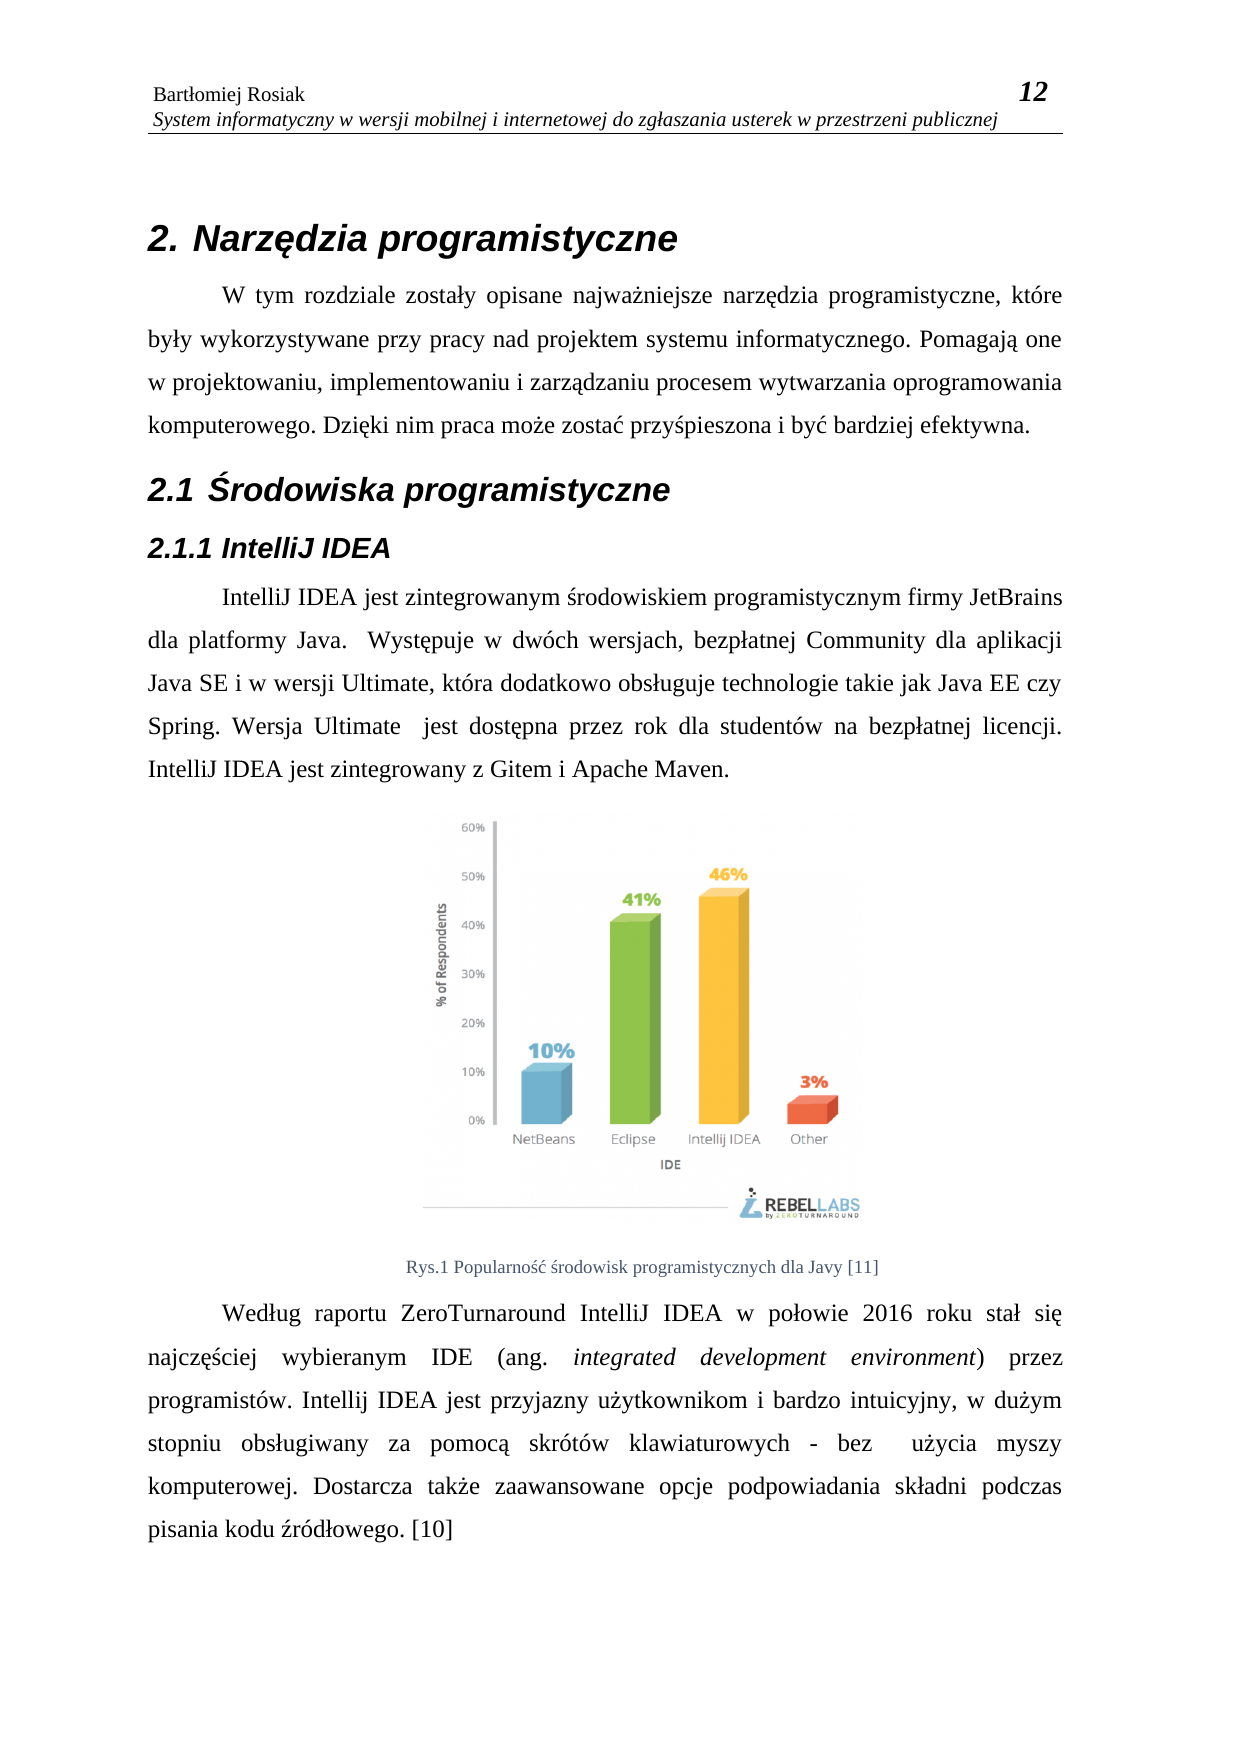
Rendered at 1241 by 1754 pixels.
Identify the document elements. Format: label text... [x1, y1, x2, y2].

subtitle Narzędzia programistyczne [148, 216, 1063, 259]
text Rys.1 Popularność środowisk programistycznych dla Javy [11] [148, 1256, 1063, 1278]
text Według raportu ZeroTurnaround IntelliJ IDEA w połowie 2016 roku stał się najczęściej wybieranym IDE (ang. integrated development environment) przez programistów. Intellij IDEA jest przyjazny użytkownikom i bardzo intuicyjny, w dużym stopniu obsługiwany za pomocą skrótów klawiaturowych - bez użycia myszy komputerowej. Dostarcza także zaawansowane opcje podpowiadania składni podczas pisania kodu źródłowego. [10] [148, 1298, 1063, 1543]
picture [423, 813, 862, 1225]
subtitle Środowiska programistyczne [148, 470, 1063, 508]
text IntelliJ IDEA jest zintegrowanym środowiskiem programistycznym firmy JetBrains dla platformy Java. Występuje w dwóch wersjach, bezpłatnej Community dla aplikacji Java SE i w wersji Ultimate, która dodatkowo obsługuje technologie takie jak Java EE czy Spring. Wersja Ultimate jest dostępna przez rok dla studentów na bezpłatnej licencji. IntelliJ IDEA jest zintegrowany z Gitem i Apache Maven. [148, 582, 1063, 783]
text W tym rozdziale zostały opisane najważniejsze narzędzia programistyczne, które były wykorzystywane przy pracy nad projektem systemu informatycznego. Pomagają one w projektowaniu, implementowaniu i zarządzaniu procesem wytwarzania oprogramowania komputerowego. Dzięki nim praca może zostać przyśpieszona i być bardziej efektywna. [148, 281, 1063, 439]
subtitle IntelliJ IDEA [148, 531, 1063, 565]
